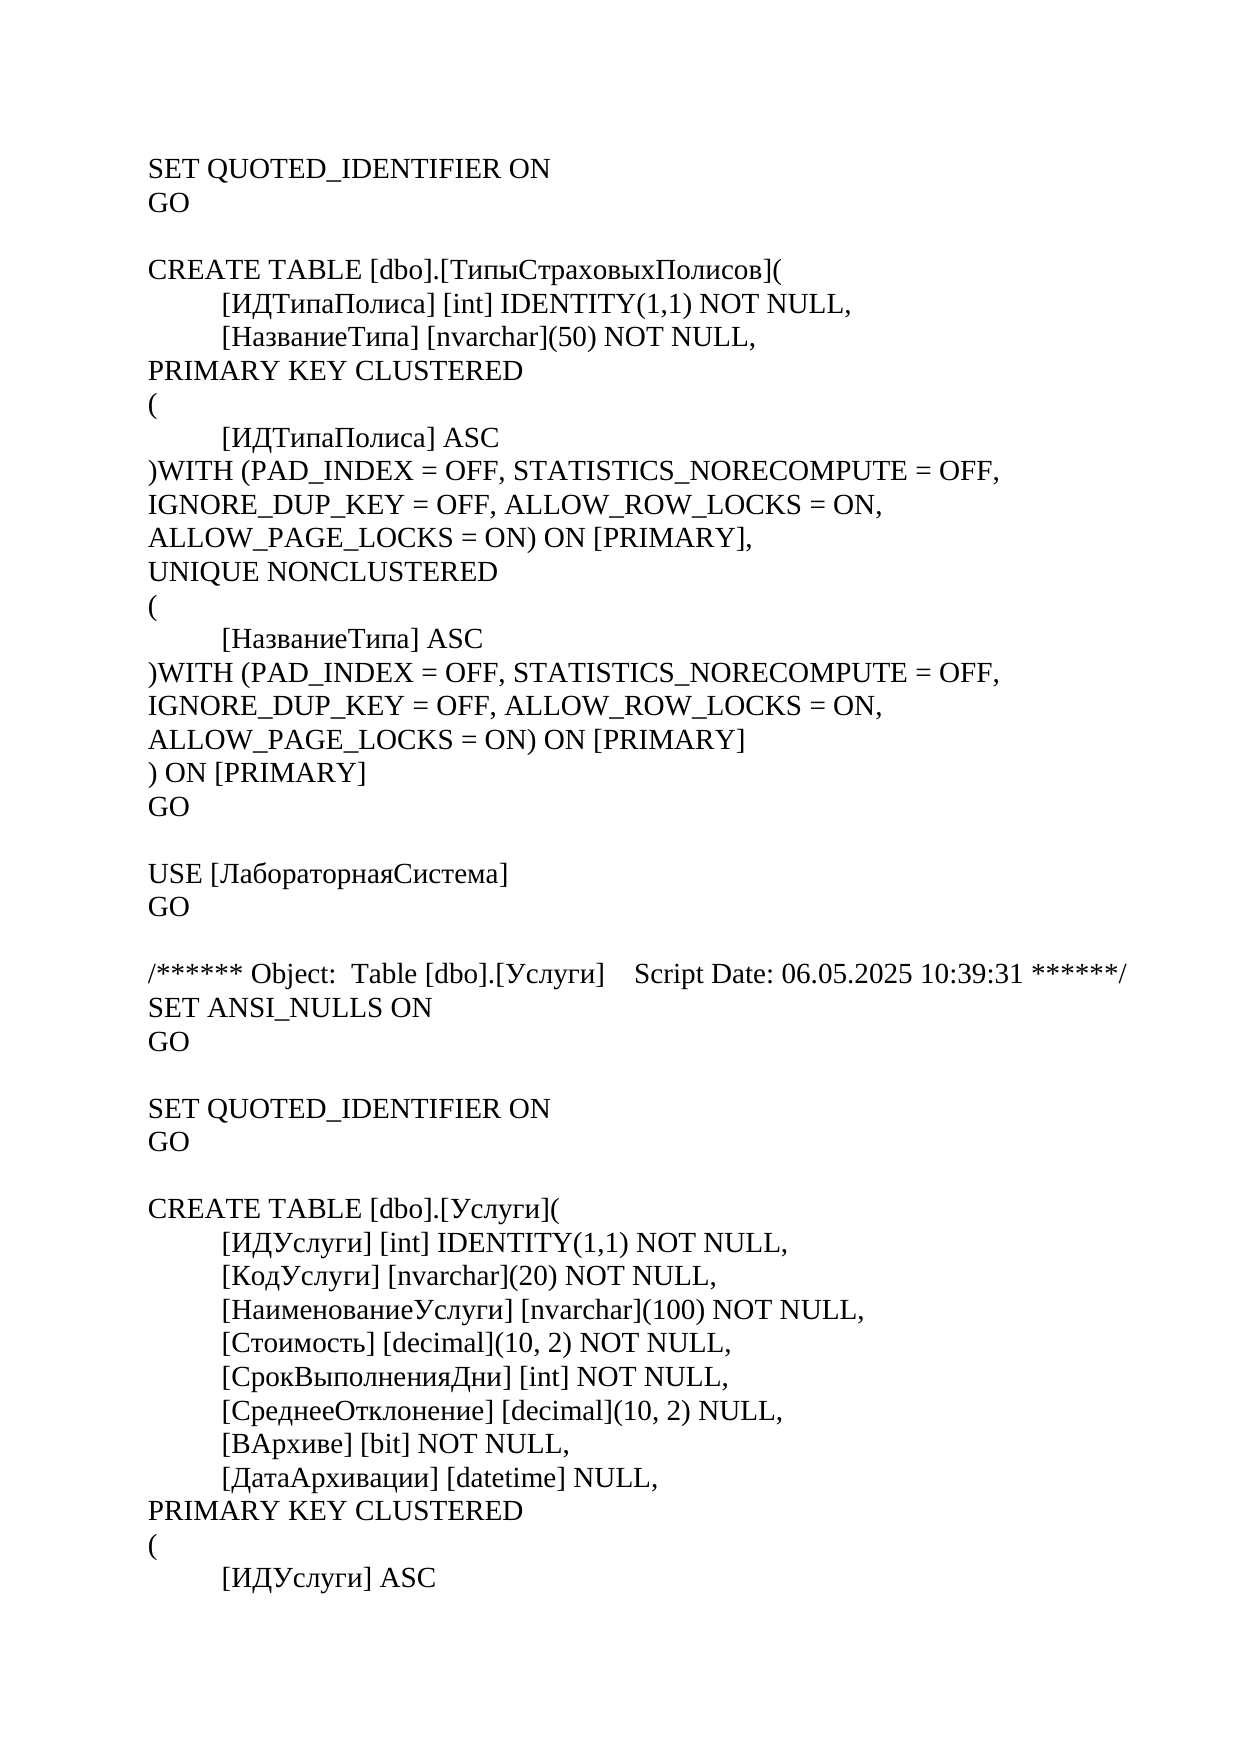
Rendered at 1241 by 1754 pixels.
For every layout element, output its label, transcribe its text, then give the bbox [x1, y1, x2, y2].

text GO [148, 889, 1152, 923]
text [КодУслуги] [nvarchar](20) NOT NULL, [148, 1258, 1152, 1292]
text ( [148, 1527, 1152, 1560]
text GO [148, 1024, 1152, 1057]
text [НазваниеТипа] ASC [148, 621, 1152, 655]
text CREATE TABLE [dbo].[ТипыСтраховыхПолисов]( [148, 252, 1152, 286]
text [СреднееОтклонение] [decimal](10, 2) NULL, [148, 1393, 1152, 1426]
text )WITH (PAD_INDEX = OFF, STATISTICS_NORECOMPUTE = OFF, IGNORE_DUP_KEY = OFF, ALLOW_ROW_LOCKS = ON, ALLOW_PAGE_LOCKS = ON) ON [PRIMARY], [148, 453, 1152, 554]
text )WITH (PAD_INDEX = OFF, STATISTICS_NORECOMPUTE = OFF, IGNORE_DUP_KEY = OFF, ALLOW_ROW_LOCKS = ON, ALLOW_PAGE_LOCKS = ON) ON [PRIMARY] [148, 655, 1152, 755]
text [ИДТипаПолиса] [int] IDENTITY(1,1) NOT NULL, [148, 286, 1152, 319]
text [ДатаАрхивации] [datetime] NULL, [148, 1460, 1152, 1493]
text [СрокВыполненияДни] [int] NOT NULL, [148, 1359, 1152, 1393]
text [ИДУслуги] [int] IDENTITY(1,1) NOT NULL, [148, 1225, 1152, 1258]
text ) ON [PRIMARY] [148, 755, 1152, 789]
text PRIMARY KEY CLUSTERED [148, 1493, 1152, 1527]
text ( [148, 588, 1152, 621]
text GO [148, 185, 1152, 219]
text [ИДУслуги] ASC [148, 1560, 1152, 1594]
text SET QUOTED_IDENTIFIER ON [148, 152, 1152, 185]
text SET QUOTED_IDENTIFIER ON [148, 1091, 1152, 1124]
text PRIMARY KEY CLUSTERED [148, 353, 1152, 386]
text UNIQUE NONCLUSTERED [148, 554, 1152, 588]
text ( [148, 386, 1152, 420]
text /****** Object: Table [dbo].[Услуги] Script Date: 06.05.2025 10:39:31 ******/ [148, 957, 1152, 990]
text GO [148, 1124, 1152, 1158]
text USE [ЛабораторнаяСистема] [148, 856, 1152, 889]
text CREATE TABLE [dbo].[Услуги]( [148, 1191, 1152, 1225]
text SET ANSI_NULLS ON [148, 990, 1152, 1024]
text [НазваниеТипа] [nvarchar](50) NOT NULL, [148, 319, 1152, 353]
text [ВАрхиве] [bit] NOT NULL, [148, 1426, 1152, 1460]
text [ИДТипаПолиса] ASC [148, 420, 1152, 453]
text [Стоимость] [decimal](10, 2) NOT NULL, [148, 1326, 1152, 1359]
text [НаименованиеУслуги] [nvarchar](100) NOT NULL, [148, 1292, 1152, 1326]
text GO [148, 789, 1152, 822]
